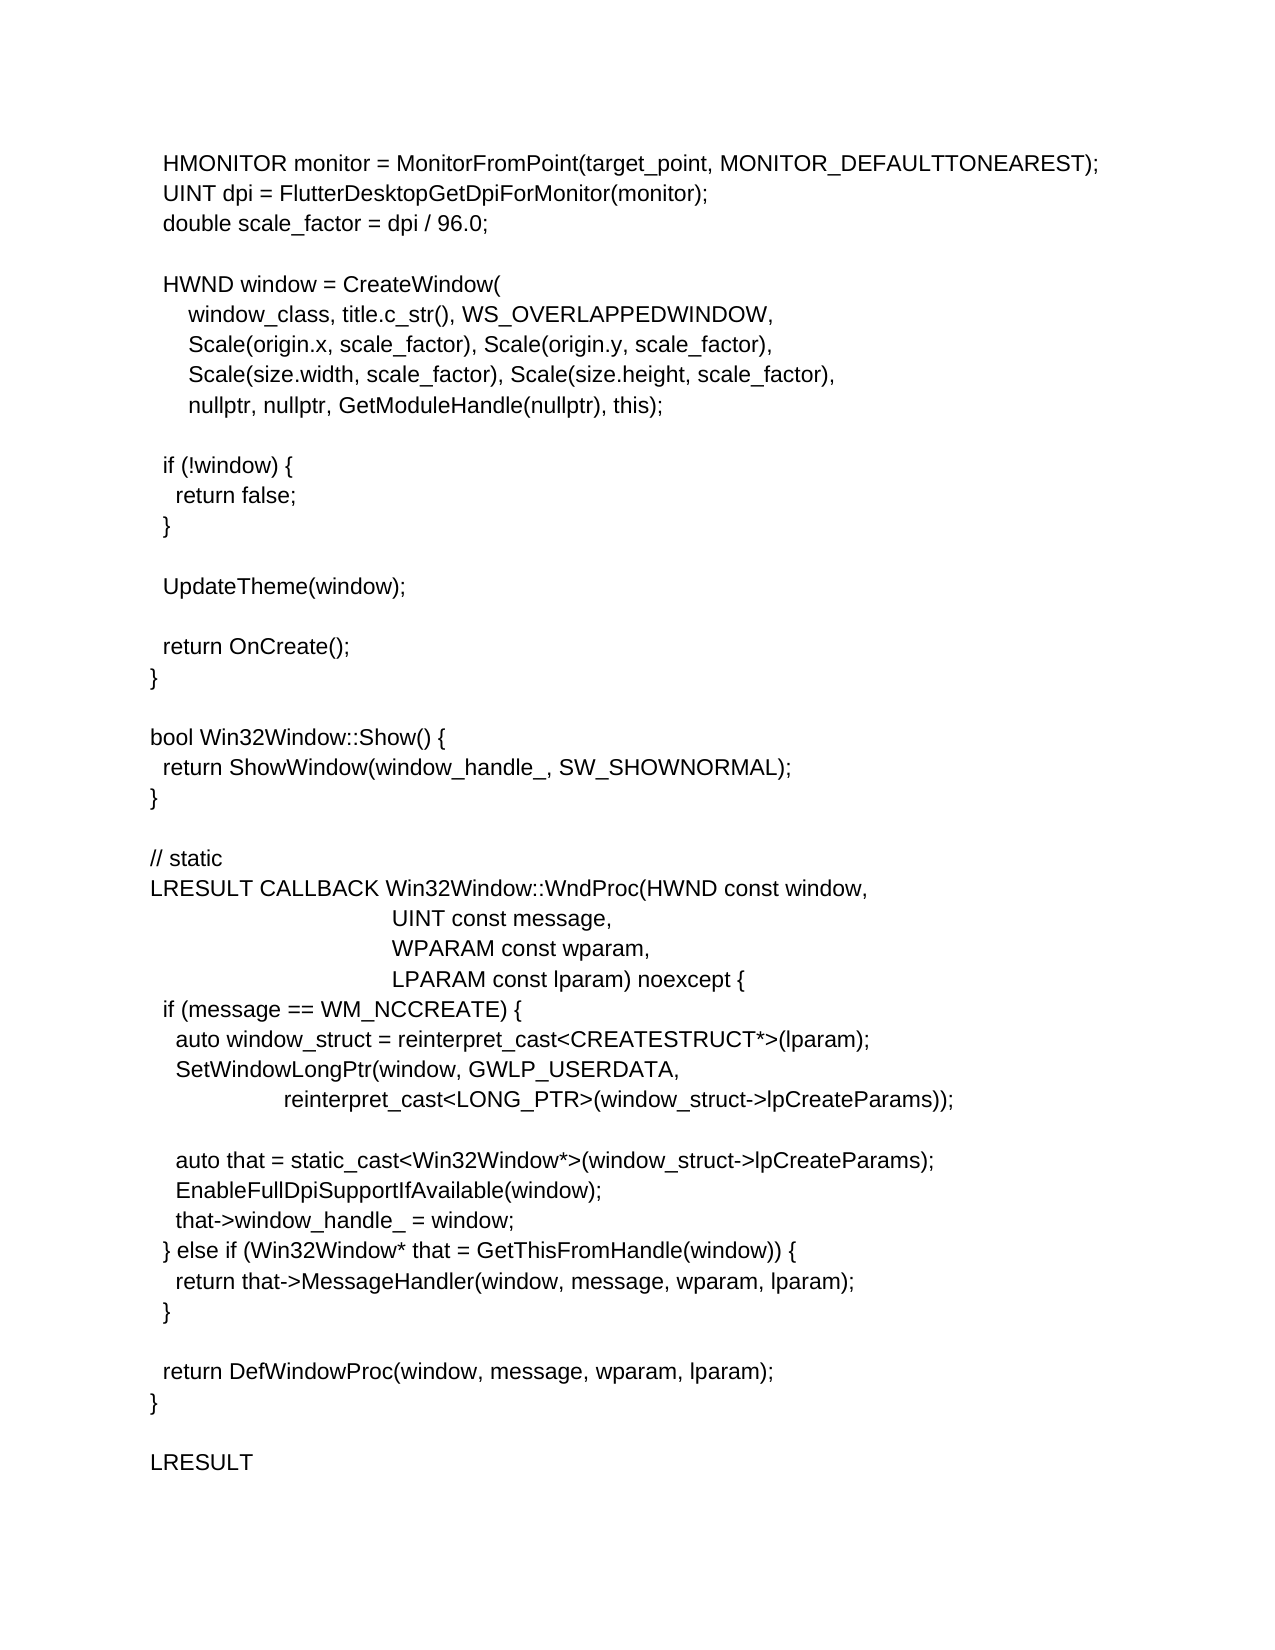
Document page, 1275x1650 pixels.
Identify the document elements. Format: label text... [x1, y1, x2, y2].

text UpdateTheme(window); [150, 573, 1125, 599]
text return false; [150, 482, 1125, 509]
text } [150, 663, 1125, 690]
text that->window_handle_ = window; [150, 1207, 1125, 1234]
text Scale(size.width, scale_factor), Scale(size.height, scale_factor), [150, 361, 1125, 388]
text LRESULT CALLBACK Win32Window::WndProc(HWND const window, [150, 875, 1125, 901]
text SetWindowLongPtr(window, GWLP_USERDATA, [150, 1056, 1125, 1083]
text LPARAM const lparam) noexcept { [150, 966, 1125, 992]
text return DefWindowProc(window, message, wparam, lparam); [150, 1358, 1125, 1385]
text auto window_struct = reinterpret_cast<CREATESTRUCT*>(lparam); [150, 1026, 1125, 1052]
text } [150, 784, 1125, 811]
text if (!window) { [150, 452, 1125, 478]
text } [150, 512, 1125, 539]
text } else if (Win32Window* that = GetThisFromHandle(window)) { [150, 1237, 1125, 1264]
text auto that = static_cast<Win32Window*>(window_struct->lpCreateParams); [150, 1147, 1125, 1173]
text LRESULT [150, 1449, 1125, 1475]
text double scale_factor = dpi / 96.0; [150, 210, 1125, 237]
text EnableFullDpiSupportIfAvailable(window); [150, 1177, 1125, 1203]
text if (message == WM_NCCREATE) { [150, 996, 1125, 1022]
text HWND window = CreateWindow( [150, 271, 1125, 297]
text } [150, 1388, 1125, 1415]
text // static [150, 845, 1125, 871]
text } [150, 1298, 1125, 1324]
text UINT dpi = FlutterDesktopGetDpiForMonitor(monitor); [150, 180, 1125, 207]
text return that->MessageHandler(window, message, wparam, lparam); [150, 1268, 1125, 1294]
text HMONITOR monitor = MonitorFromPoint(target_point, MONITOR_DEFAULTTONEAREST); [150, 150, 1125, 176]
text nullptr, nullptr, GetModuleHandle(nullptr), this); [150, 392, 1125, 418]
text reinterpret_cast<LONG_PTR>(window_struct->lpCreateParams)); [150, 1086, 1125, 1113]
text return OnCreate(); [150, 633, 1125, 660]
text WPARAM const wparam, [150, 935, 1125, 962]
text Scale(origin.x, scale_factor), Scale(origin.y, scale_factor), [150, 331, 1125, 358]
text bool Win32Window::Show() { [150, 724, 1125, 750]
text return ShowWindow(window_handle_, SW_SHOWNORMAL); [150, 754, 1125, 781]
text window_class, title.c_str(), WS_OVERLAPPEDWINDOW, [150, 301, 1125, 327]
text UINT const message, [150, 905, 1125, 932]
